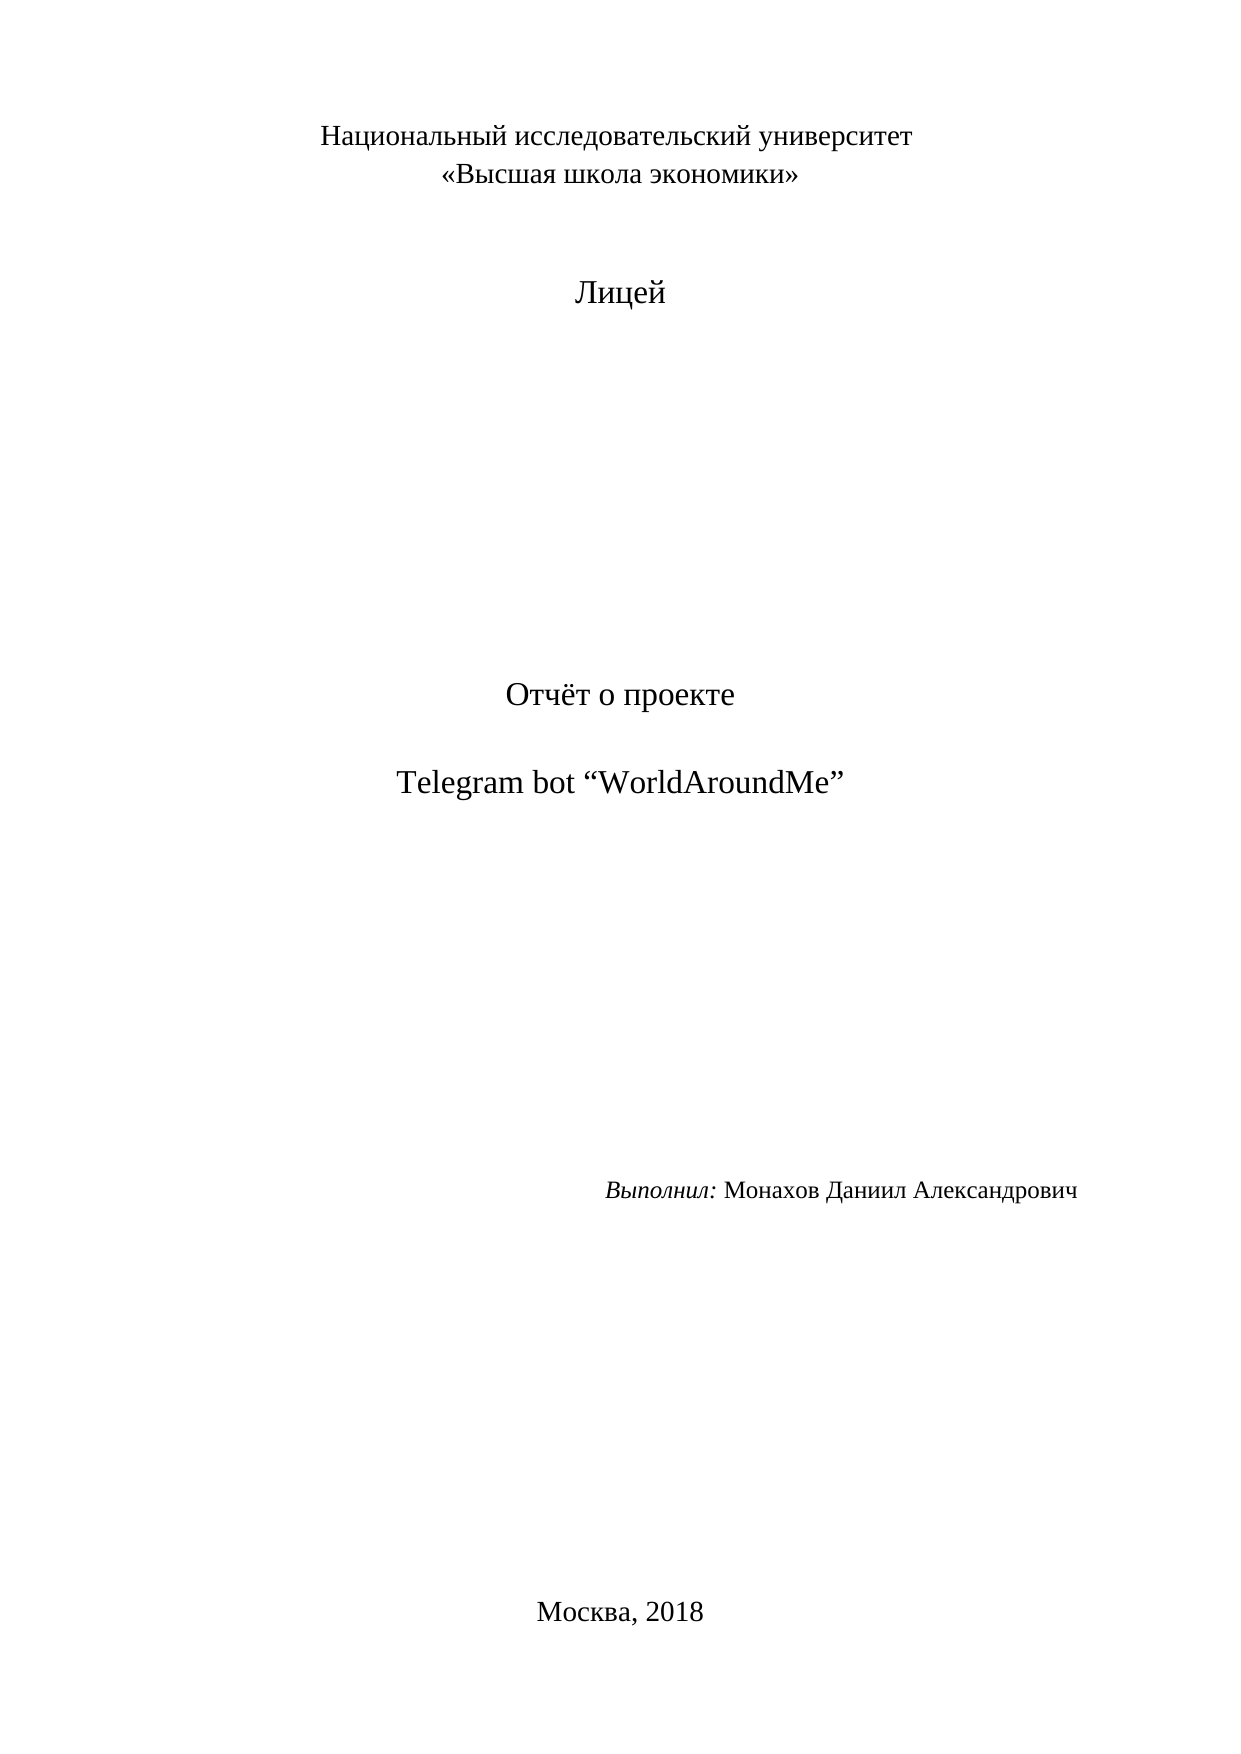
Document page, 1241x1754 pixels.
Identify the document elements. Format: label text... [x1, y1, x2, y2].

text Выполнил: Монахов Даниил Александрович [487, 1175, 1122, 1204]
text Telegram bot “WorldAroundMe” [118, 762, 1122, 801]
text Лицей [118, 272, 1122, 311]
text Национальный исследовательский университет «Высшая школа экономики» [118, 118, 1122, 190]
text Москва, 2018 [118, 1594, 1122, 1627]
text Отчёт о проекте [118, 674, 1122, 713]
